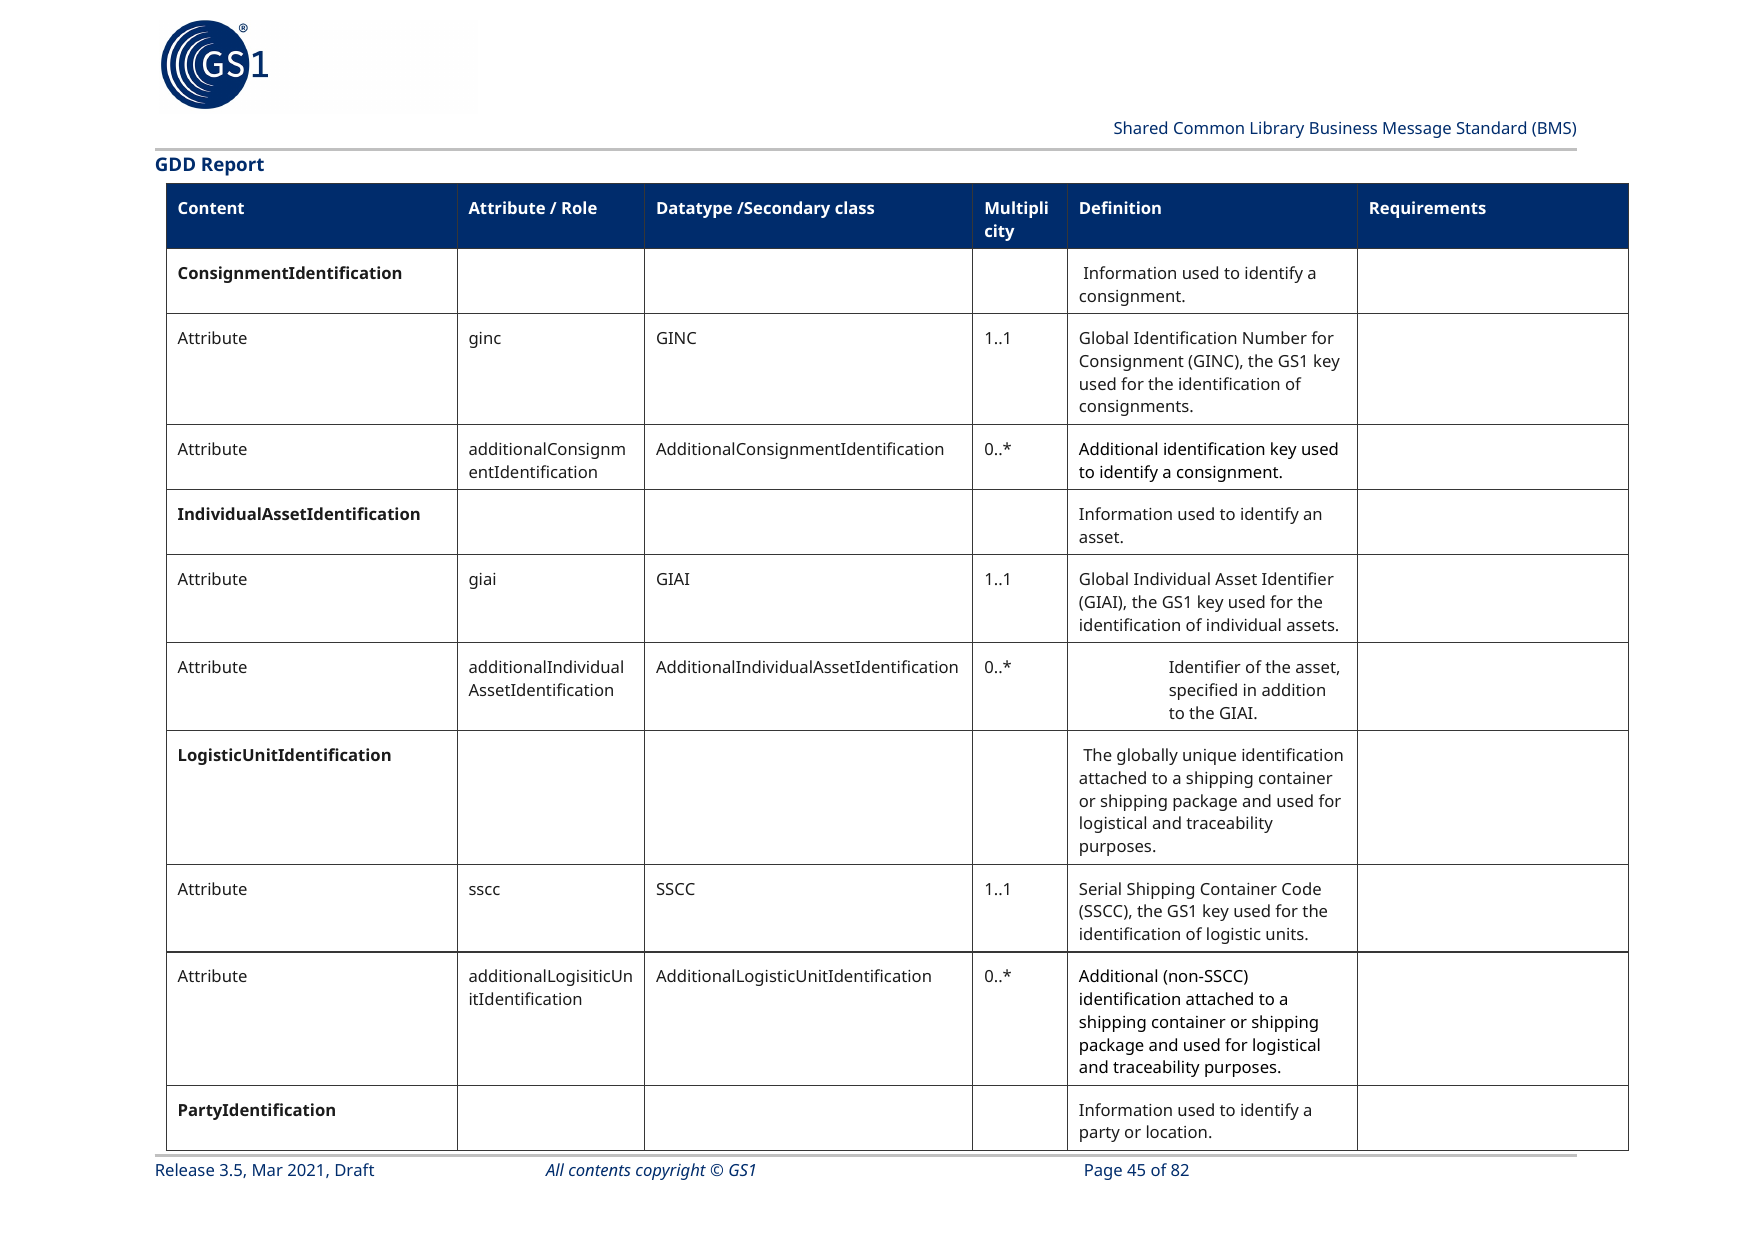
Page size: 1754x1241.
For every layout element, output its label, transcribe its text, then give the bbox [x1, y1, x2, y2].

table_header Content [167, 184, 457, 248]
table_cell [973, 490, 1067, 554]
table_cell [458, 490, 644, 554]
table_cell additionalConsignmentIdentification [458, 425, 644, 489]
table_cell Identifier of the asset, specified in addition to the GIAI. [1068, 643, 1357, 730]
table_cell additionalIndividualAssetIdentification [458, 643, 644, 730]
table_cell [645, 731, 972, 863]
table_cell Information used to identify a consignment. [1068, 249, 1357, 313]
table_cell additionalLogisiticUnitIdentification [458, 953, 644, 1085]
table_cell [458, 1086, 644, 1150]
table_cell Attribute [167, 555, 457, 642]
table_cell [458, 731, 644, 863]
table_cell [645, 249, 972, 313]
table_cell AdditionalIndividualAssetIdentification [645, 643, 972, 730]
table_cell Attribute [167, 643, 457, 730]
table_cell [1358, 865, 1628, 951]
table_header Definition [1068, 184, 1357, 248]
table_cell [1358, 314, 1628, 424]
table_cell AdditionalConsignmentIdentification [645, 425, 972, 489]
table_cell [973, 731, 1067, 863]
table_cell [1358, 953, 1628, 1085]
table_cell [973, 1086, 1067, 1150]
table_cell [458, 249, 644, 313]
picture [159, 20, 478, 114]
table_header Datatype /Secondary class [645, 184, 972, 248]
table_cell [1358, 555, 1628, 642]
table_cell Global Identification Number for Consignment (GINC), the GS1 key used for the identification of consignments. [1068, 314, 1357, 424]
table_cell 0..* [973, 953, 1067, 1085]
table_cell [973, 249, 1067, 313]
table_cell Additional identification key used to identify a consignment. [1068, 425, 1357, 489]
table_cell LogisticUnitIdentification [167, 731, 457, 863]
table_cell Attribute [167, 953, 457, 1085]
table_cell 0..* [973, 425, 1067, 489]
table_cell [645, 490, 972, 554]
table_cell [1358, 731, 1628, 863]
table_cell 1..1 [973, 865, 1067, 951]
table_cell SSCC [645, 865, 972, 951]
table_cell [1358, 1086, 1628, 1150]
table_cell 0..* [973, 643, 1067, 730]
table_header Requirements [1358, 184, 1628, 248]
table_cell [1358, 249, 1628, 313]
table_cell GIAI [645, 555, 972, 642]
table_cell Attribute [167, 865, 457, 951]
table_cell [1358, 643, 1628, 730]
table_cell IndividualAssetIdentification [167, 490, 457, 554]
table_cell sscc [458, 865, 644, 951]
table_header Attribute / Role [458, 184, 644, 248]
table_cell Additional (non-SSCC) identification attached to a shipping container or shipping package and used for logistical and traceability purposes. [1068, 953, 1357, 1085]
table_cell 1..1 [973, 314, 1067, 424]
table_cell ConsignmentIdentification [167, 249, 457, 313]
table_cell Information used to identify an asset. [1068, 490, 1357, 554]
table_cell AdditionalLogisticUnitIdentification [645, 953, 972, 1085]
table_cell GINC [645, 314, 972, 424]
table_cell 1..1 [973, 555, 1067, 642]
table_cell Information used to identify a party or location. [1068, 1086, 1357, 1150]
table_header Multiplicity [973, 184, 1067, 248]
table_cell [1358, 490, 1628, 554]
subtitle GDD Report [154, 151, 1577, 177]
table_cell Global Individual Asset Identifier (GIAI), the GS1 key used for the identification of individual assets. [1068, 555, 1357, 642]
table_cell PartyIdentification [167, 1086, 457, 1150]
table_cell ginc [458, 314, 644, 424]
table_cell [1358, 425, 1628, 489]
table_cell Attribute [167, 425, 457, 489]
table_cell The globally unique identification attached to a shipping container or shipping package and used for logistical and traceability purposes. [1068, 731, 1357, 863]
table_cell giai [458, 555, 644, 642]
table_cell [645, 1086, 972, 1150]
table_cell Serial Shipping Container Code (SSCC), the GS1 key used for the identification of logistic units. [1068, 865, 1357, 951]
table_cell Attribute [167, 314, 457, 424]
